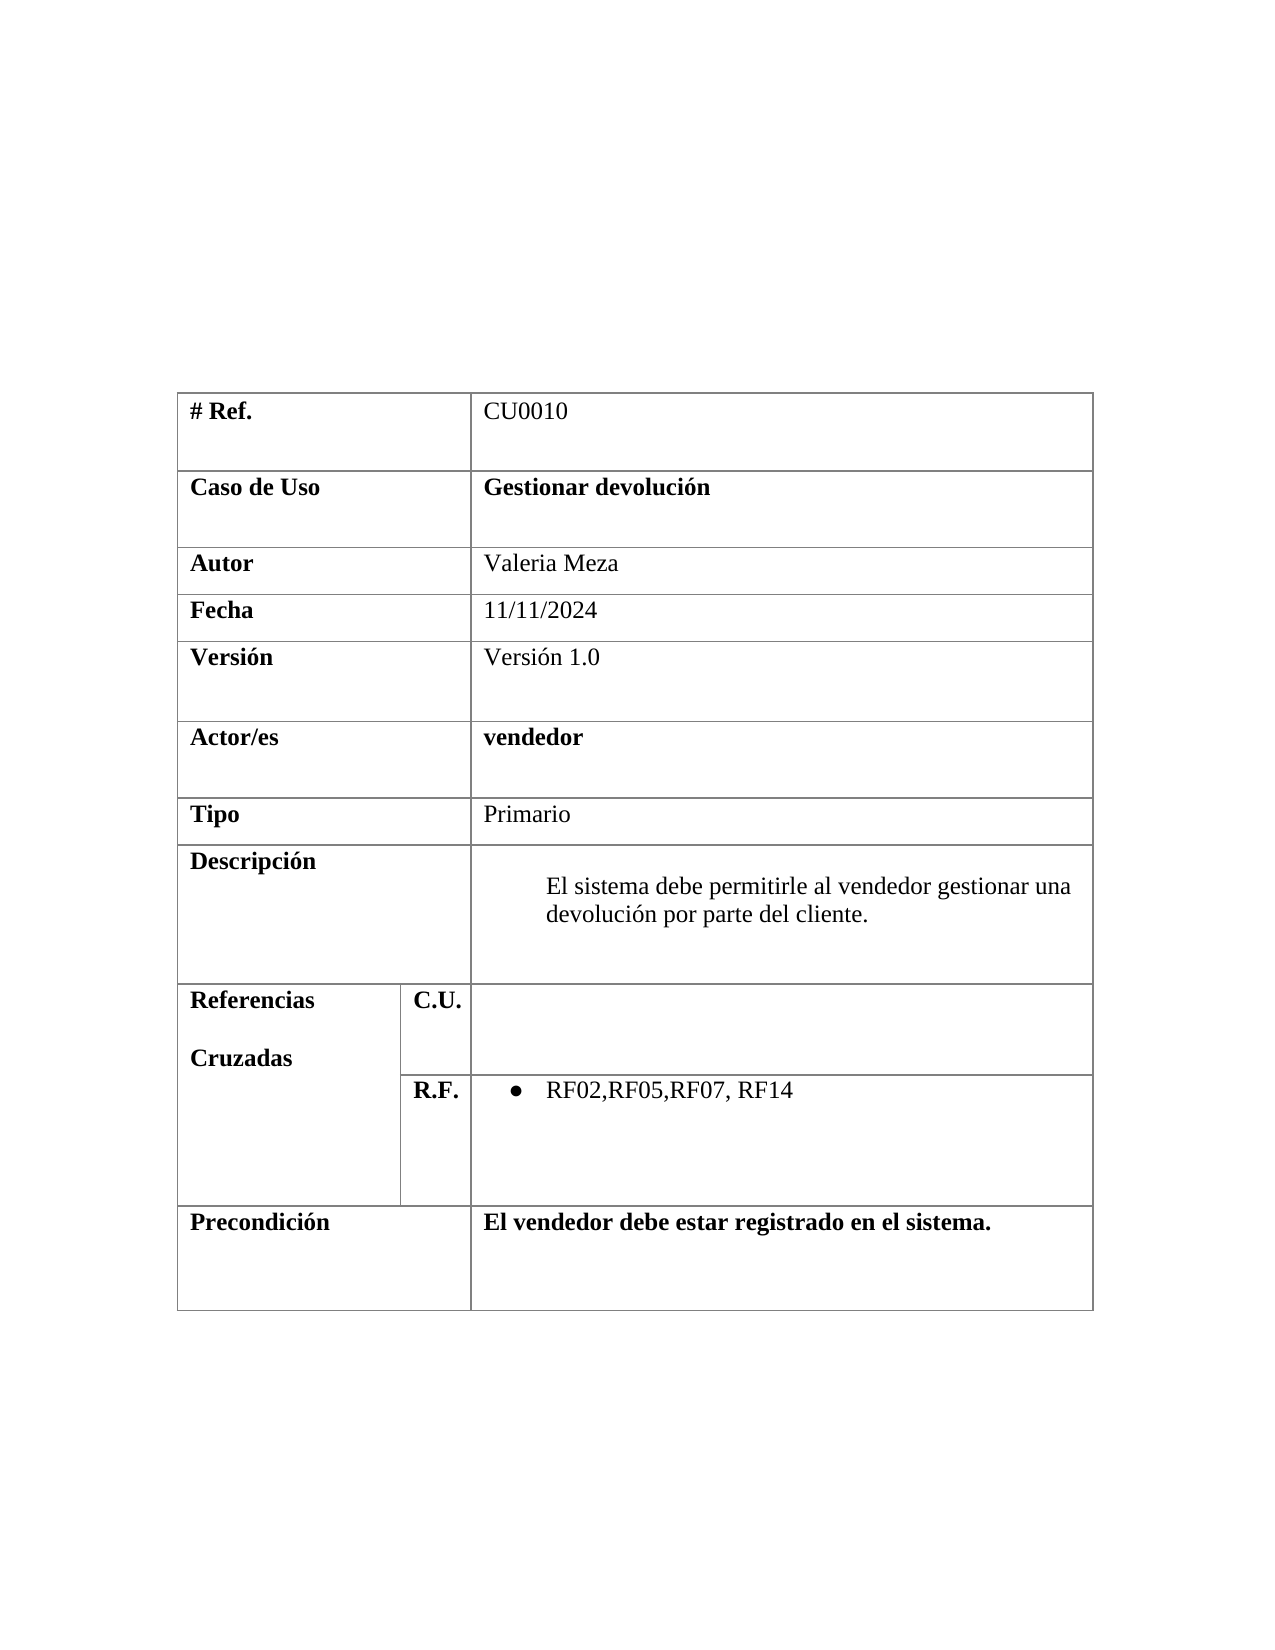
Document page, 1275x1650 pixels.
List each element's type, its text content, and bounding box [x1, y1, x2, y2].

table_cell Fecha [178, 595, 470, 641]
table_cell Tipo [178, 799, 470, 844]
table_cell Gestionar devolución [472, 472, 1092, 547]
table_cell vendedor [472, 722, 1092, 797]
table_cell Valeria Meza [472, 548, 1092, 594]
table_cell C.U. [401, 985, 470, 1074]
table_header CU0010 [472, 394, 1092, 470]
table_cell El vendedor debe estar registrado en el sistema. [472, 1207, 1092, 1310]
table_cell Autor [178, 548, 470, 594]
table_cell Versión [178, 642, 470, 721]
table_cell Primario [472, 799, 1092, 844]
table_cell El sistema debe permitirle al vendedor gestionar una devolución por parte del cliente. [472, 846, 1092, 983]
table_header # Ref. [178, 394, 470, 470]
table_cell RF02,RF05,RF07, RF14 [472, 1076, 1092, 1205]
table_cell Actor/es [178, 722, 470, 797]
table_cell Descripción [178, 846, 470, 983]
table_cell Versión 1.0 [472, 642, 1092, 721]
table_cell R.F. [401, 1076, 470, 1205]
table_cell Caso de Uso [178, 472, 470, 547]
table_cell [472, 985, 1092, 1074]
table_cell 11/11/2024 [472, 595, 1092, 641]
table_cell Referencias Cruzadas [178, 985, 400, 1205]
table_cell Precondición [178, 1207, 470, 1310]
